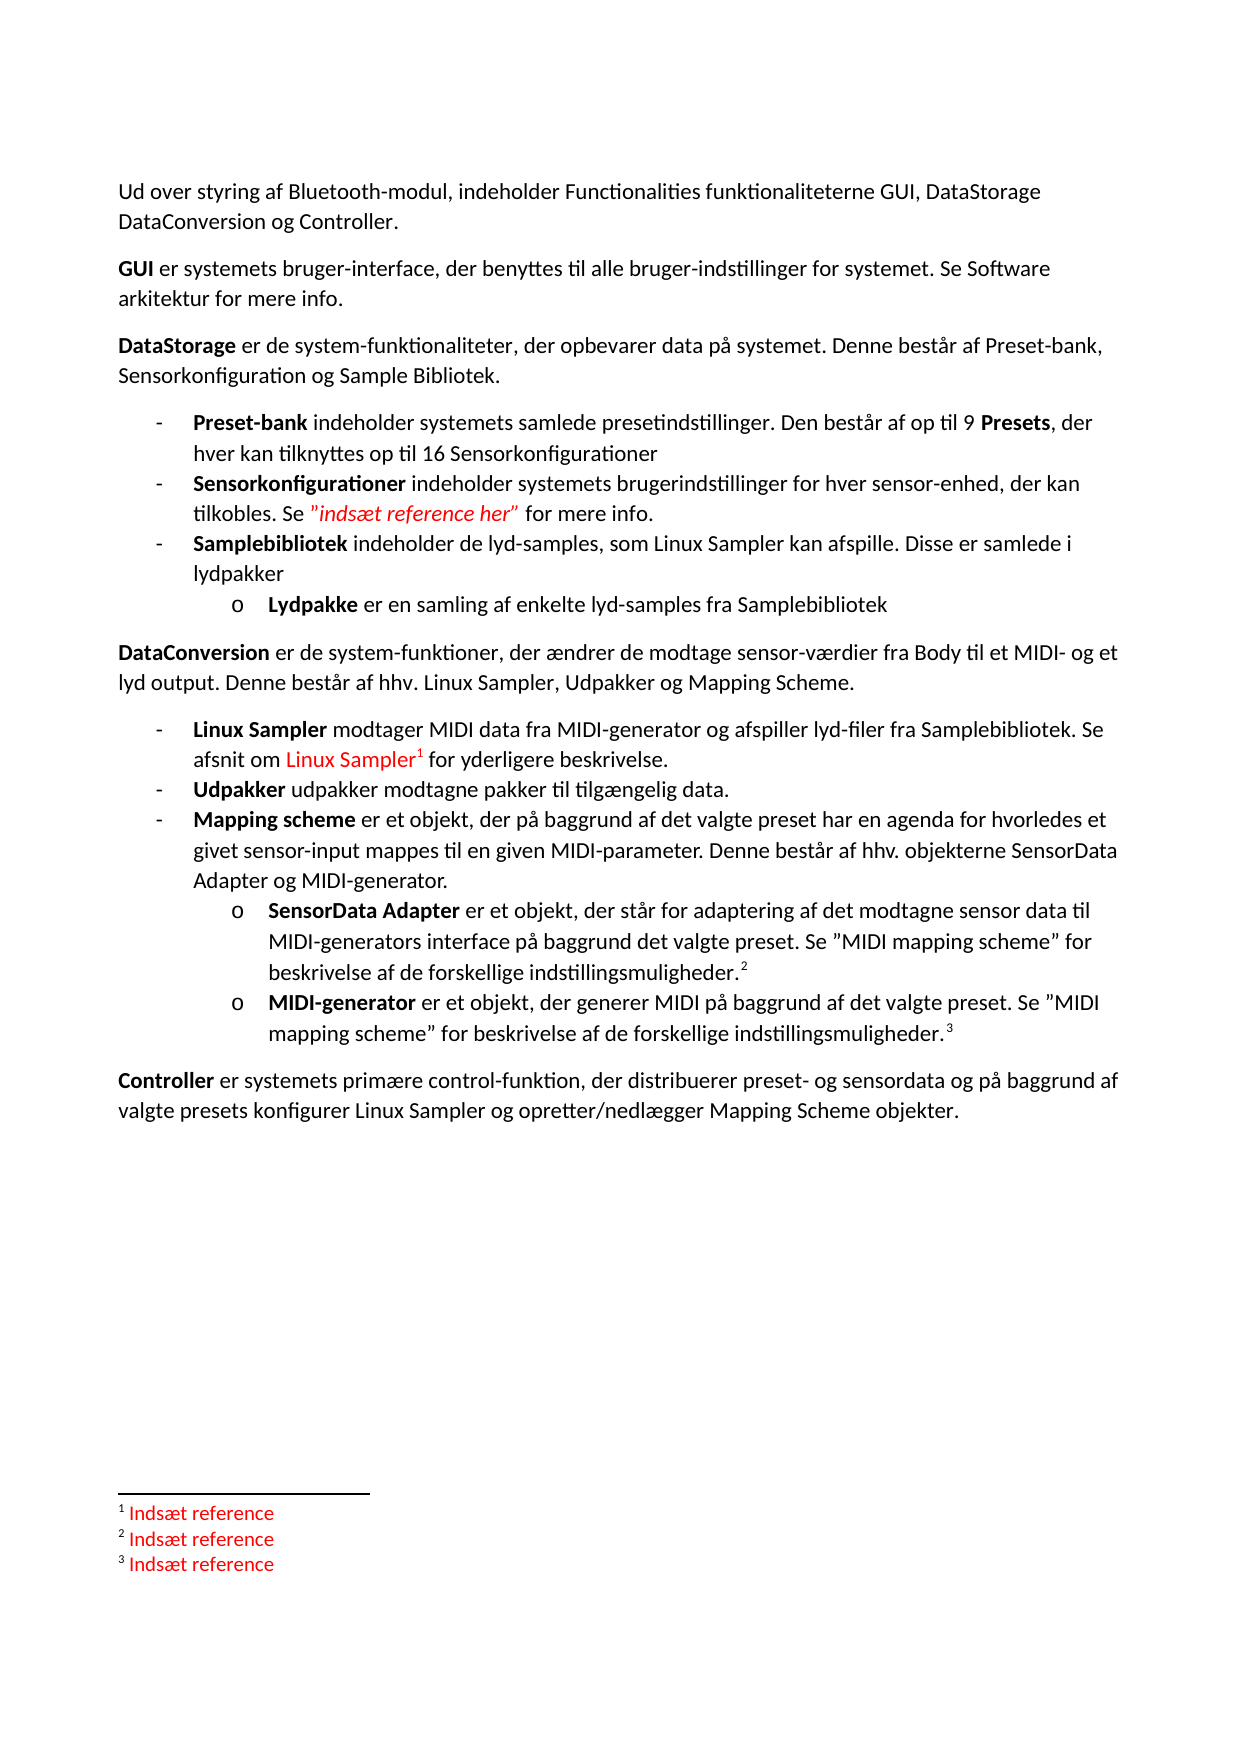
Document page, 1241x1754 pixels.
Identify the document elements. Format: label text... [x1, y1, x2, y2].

text GUI er systemets bruger-interface, der benyttes til alle bruger-indstillinger for systemet. Se Software arkitektur for mere info. [118, 254, 1122, 312]
list Linux Sampler modtager MIDI data fra MIDI-generator og afspiller lyd-filer fra Samplebibliotek. Se afsnit om Linux Sampler for yderligere beskrivelse. [156, 715, 1122, 773]
list SensorData Adapter er et objekt, der står for adaptering af det modtagne sensor data til MIDI-generators interface på baggrund det valgte preset. Se ”MIDI mapping scheme” for beskrivelse af de forskellige indstillingsmuligheder. [231, 896, 1122, 986]
list Samplebibliotek indeholder de lyd-samples, som Linux Sampler kan afspille. Disse er samlede i lydpakker [156, 529, 1122, 587]
list Preset-bank indeholder systemets samlede presetindstillinger. Den består af op til 9 Presets, der hver kan tilknyttes op til 16 Sensorkonfigurationer [156, 408, 1122, 467]
text DataStorage er de system-funktionaliteter, der opbevarer data på systemet. Denne består af Preset-bank, Sensorkonfiguration og Sample Bibliotek. [118, 331, 1122, 389]
list Udpakker udpakker modtagne pakker til tilgængelig data. [156, 775, 1122, 803]
text Controller er systemets primære control-funktion, der distribuerer preset- og sensordata og på baggrund af valgte presets konfigurer Linux Sampler og opretter/nedlægger Mapping Scheme objekter. [118, 1066, 1122, 1124]
list Sensorkonfigurationer indeholder systemets brugerindstillinger for hver sensor-enhed, der kan tilkobles. Se ”indsæt reference her” for mere info. [156, 469, 1122, 527]
text DataConversion er de system-funktioner, der ændrer de modtage sensor-værdier fra Body til et MIDI- og et lyd output. Denne består af hhv. Linux Sampler, Udpakker og Mapping Scheme. [118, 638, 1122, 696]
list Lydpakke er en samling af enkelte lyd-samples fra Samplebibliotek [231, 590, 1122, 619]
list Mapping scheme er et objekt, der på baggrund af det valgte preset har en agenda for hvorledes et givet sensor-input mappes til en given MIDI-parameter. Denne består af hhv. objekterne SensorData Adapter og MIDI-generator. [156, 806, 1122, 894]
text Ud over styring af Bluetooth-modul, indeholder Functionalities funktionaliteterne GUI, DataStorage DataConversion og Controller. [118, 177, 1122, 235]
list MIDI-generator er et objekt, der generer MIDI på baggrund af det valgte preset. Se ”MIDI mapping scheme” for beskrivelse af de forskellige indstillingsmuligheder. [231, 988, 1122, 1047]
